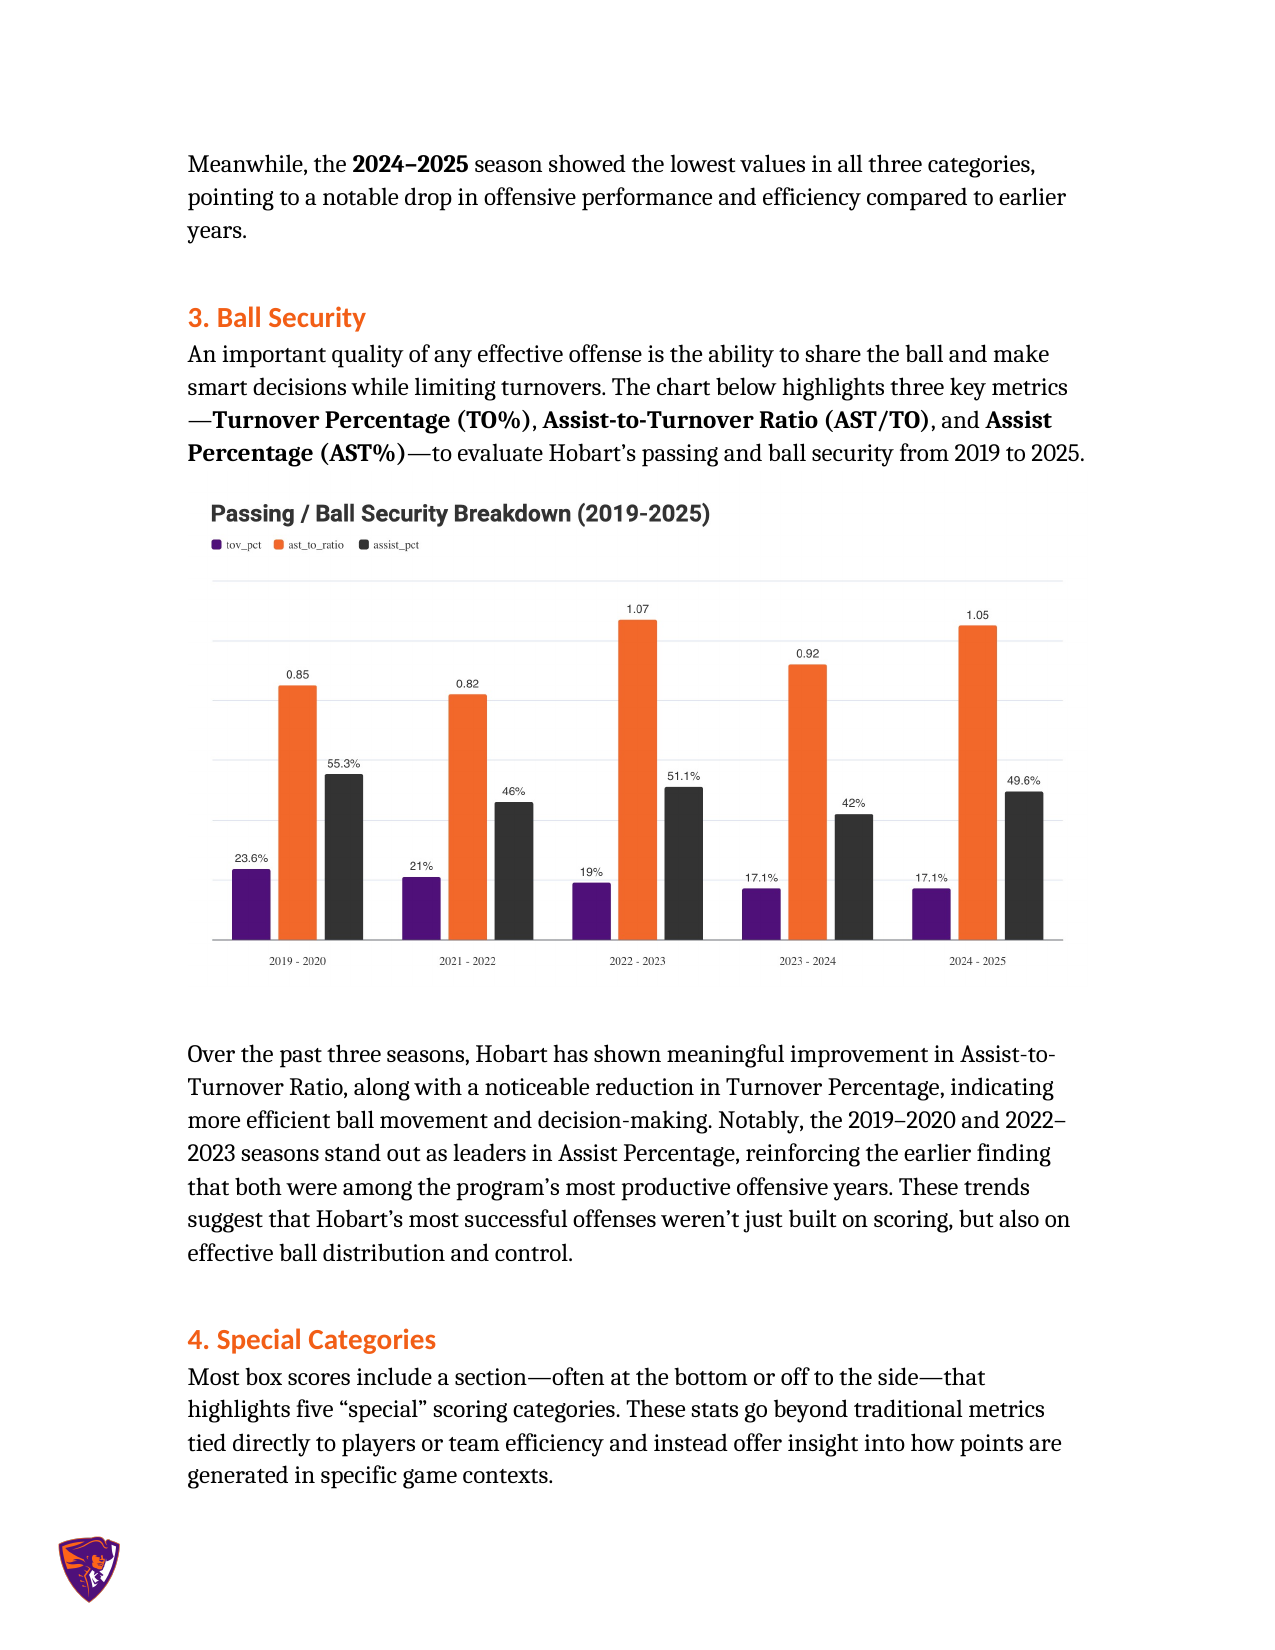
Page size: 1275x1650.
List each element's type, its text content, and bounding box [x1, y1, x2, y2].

picture [187, 471, 1088, 987]
subtitle Over the past three seasons, Hobart has shown meaningful improvement in Assist-to-Turnover Ratio, along with a noticeable reduction in Turnover Percentage, indicating more efficient ball movement and decision-making. Notably, the 2019–2020 and 2022–2023 seasons stand out as leaders in Assist Percentage, reinforcing the earlier finding that both were among the program’s most productive offensive years. These trends suggest that Hobart’s most successful offenses weren’t just built on scoring, but also on effective ball distribution and control. [187, 1040, 1087, 1267]
subtitle 4. Special Categories [187, 1321, 1087, 1357]
text An important quality of any effective offense is the ability to share the ball and make smart decisions while limiting turnovers. The chart below highlights three key metrics—Turnover Percentage (TO%), Assist-to-Turnover Ratio (AST/TO), and Assist Percentage (AST%)—to evaluate Hobart’s passing and ball security from 2019 to 2025. [187, 340, 1087, 471]
subtitle 3. Ball Security [187, 299, 1087, 335]
text Most box scores include a section—often at the bottom or off to the side—that highlights five “special” scoring categories. These stats go beyond traditional metrics tied directly to players or team efficiency and instead offer insight into how points are generated in specific game contexts. [187, 1362, 1087, 1490]
text Meanwhile, the 2024–2025 season showed the lowest values in all three categories, pointing to a notable drop in offensive performance and efficiency compared to earlier years. [187, 150, 1087, 245]
picture [49, 1530, 129, 1610]
